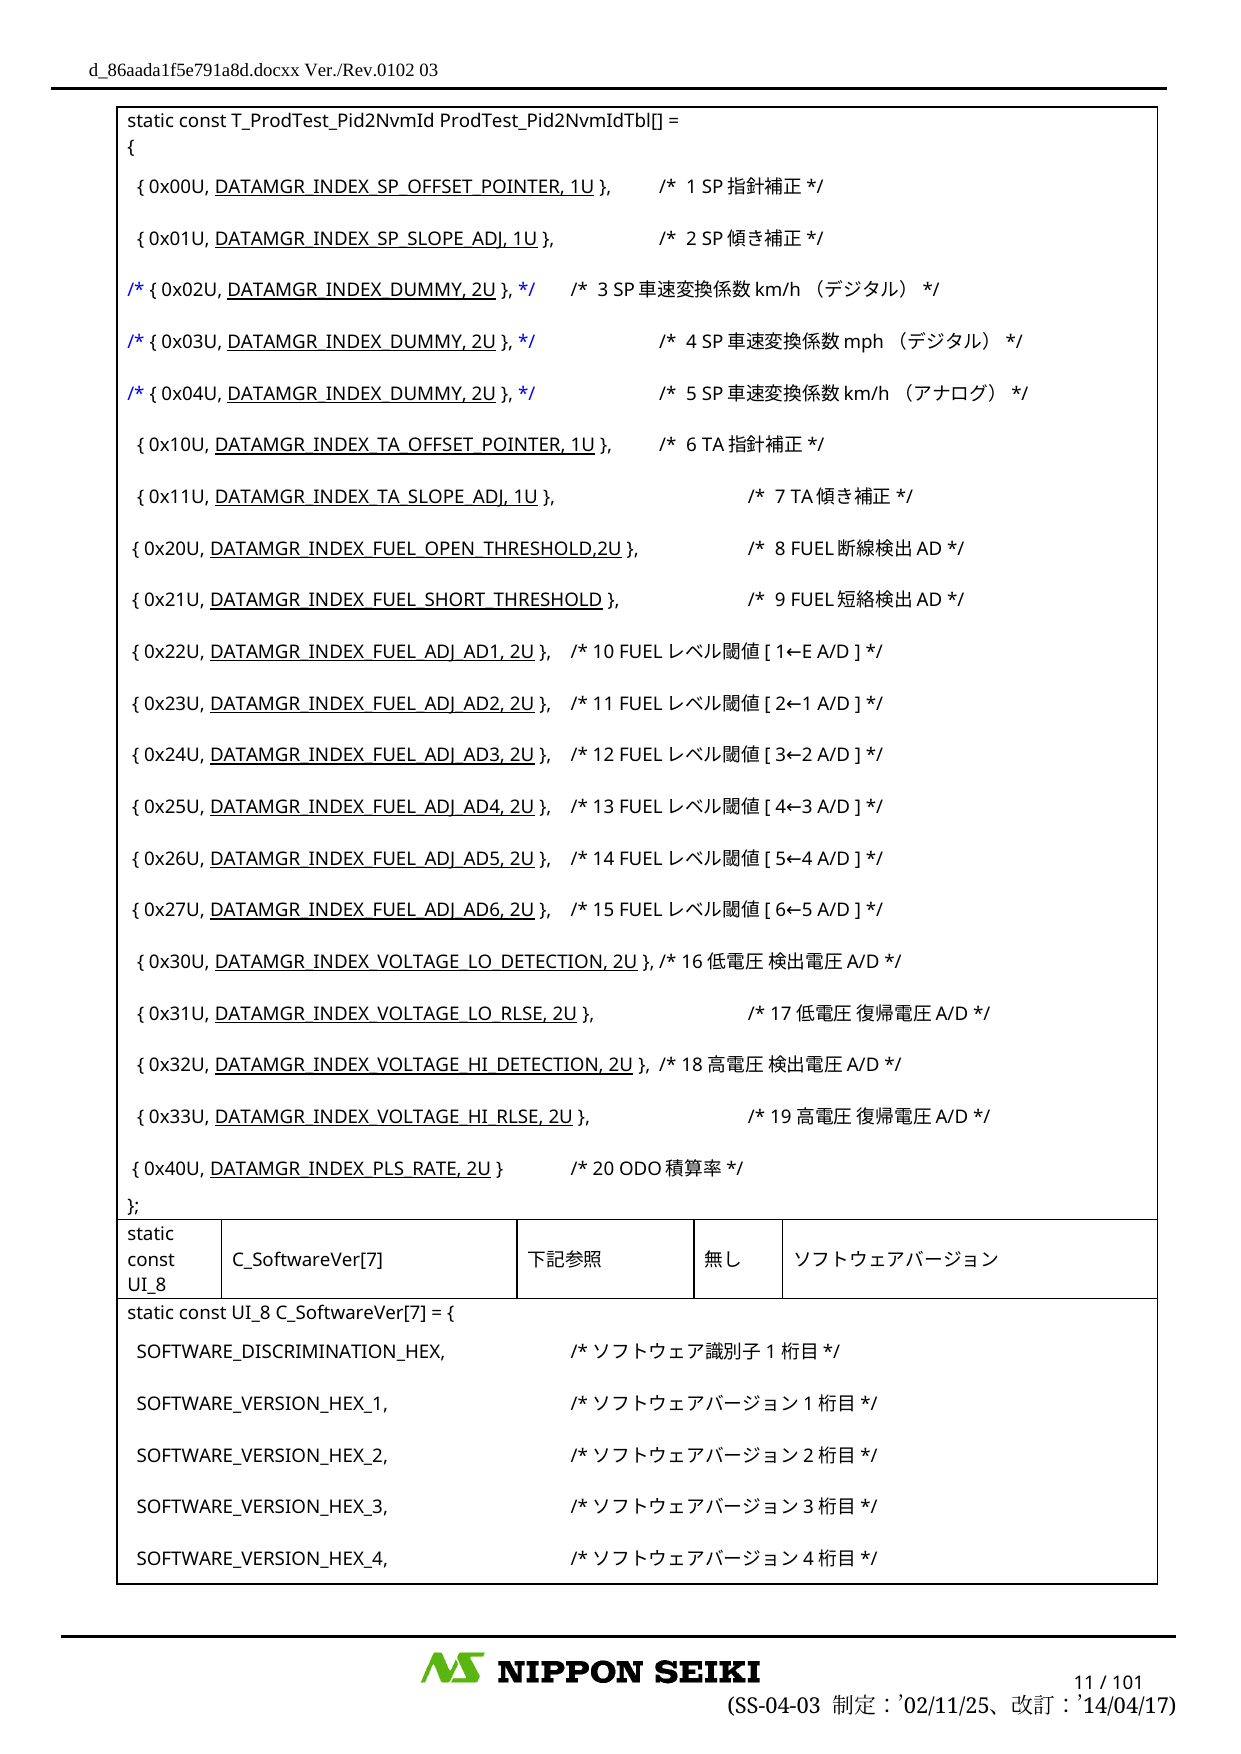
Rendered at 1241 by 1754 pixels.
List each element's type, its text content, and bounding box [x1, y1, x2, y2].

table_cell static const T_ProdTest_Pid2NvmId ProdTest_Pid2NvmIdTbl[] = { { 0x00U, DATAMGR_INDEX_SP_OFFSET_POINTER, 1U }, /* 1 SP指針補正 */ { 0x01U, DATAMGR_INDEX_SP_SLOPE_ADJ, 1U }, /* 2 SP傾き補正 */ /* { 0x02U, DATAMGR_INDEX_DUMMY, 2U }, */ /* 3 SP車速変換係数km/h （デジタル） */ /* { 0x03U, DATAMGR_INDEX_DUMMY, 2U }, */ /* 4 SP車速変換係数mph （デジタル） */ /* { 0x04U, DATAMGR_INDEX_DUMMY, 2U }, */ /* 5 SP車速変換係数km/h （アナログ） */ { 0x10U, DATAMGR_INDEX_TA_OFFSET_POINTER, 1U }, /* 6 TA指針補正 */ { 0x11U, DATAMGR_INDEX_TA_SLOPE_ADJ, 1U }, /* 7 TA傾き補正 */ { 0x20U, DATAMGR_INDEX_FUEL_OPEN_THRESHOLD,2U }, /* 8 FUEL断線検出AD */ { 0x21U, DATAMGR_INDEX_FUEL_SHORT_THRESHOLD }, /* 9 FUEL短絡検出AD */ { 0x22U, DATAMGR_INDEX_FUEL_ADJ_AD1, 2U }, /* 10 FUELレベル閾値 [ 1←E A/D ] */ { 0x23U, DATAMGR_INDEX_FUEL_ADJ_AD2, 2U }, /* 11 FUELレベル閾値 [ 2←1 A/D ] */ { 0x24U, DATAMGR_INDEX_FUEL_ADJ_AD3, 2U }, /* 12 FUELレベル閾値 [ 3←2 A/D ] */ { 0x25U, DATAMGR_INDEX_FUEL_ADJ_AD4, 2U }, /* 13 FUELレベル閾値 [ 4←3 A/D ] */ { 0x26U, DATAMGR_INDEX_FUEL_ADJ_AD5, 2U }, /* 14 FUELレベル閾値 [ 5←4 A/D ] */ { 0x27U, DATAMGR_INDEX_FUEL_ADJ_AD6, 2U }, /* 15 FUELレベル閾値 [ 6←5 A/D ] */ { 0x30U, DATAMGR_INDEX_VOLTAGE_LO_DETECTION, 2U }, /* 16 低電圧 検出電圧A/D */ { 0x31U, DATAMGR_INDEX_VOLTAGE_LO_RLSE, 2U }, /* 17 低電圧 復帰電圧A/D */ { 0x32U, DATAMGR_INDEX_VOLTAGE_HI_DETECTION, 2U }, /* 18 高電圧 検出電圧A/D */ { 0x33U, DATAMGR_INDEX_VOLTAGE_HI_RLSE, 2U }, /* 19 高電圧 復帰電圧A/D */ { 0x40U, DATAMGR_INDEX_PLS_RATE, 2U } /* 20 ODO積算率 */ }; [118, 108, 1157, 1218]
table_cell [118, 1299, 1157, 1583]
table_cell C_SoftwareVer[7] [222, 1220, 516, 1297]
table_cell ソフトウェアバージョン [783, 1220, 1157, 1297]
table_cell 無し [695, 1220, 782, 1297]
table_cell 下記参照 [518, 1220, 693, 1297]
table_cell static const UI_8 [118, 1220, 221, 1297]
